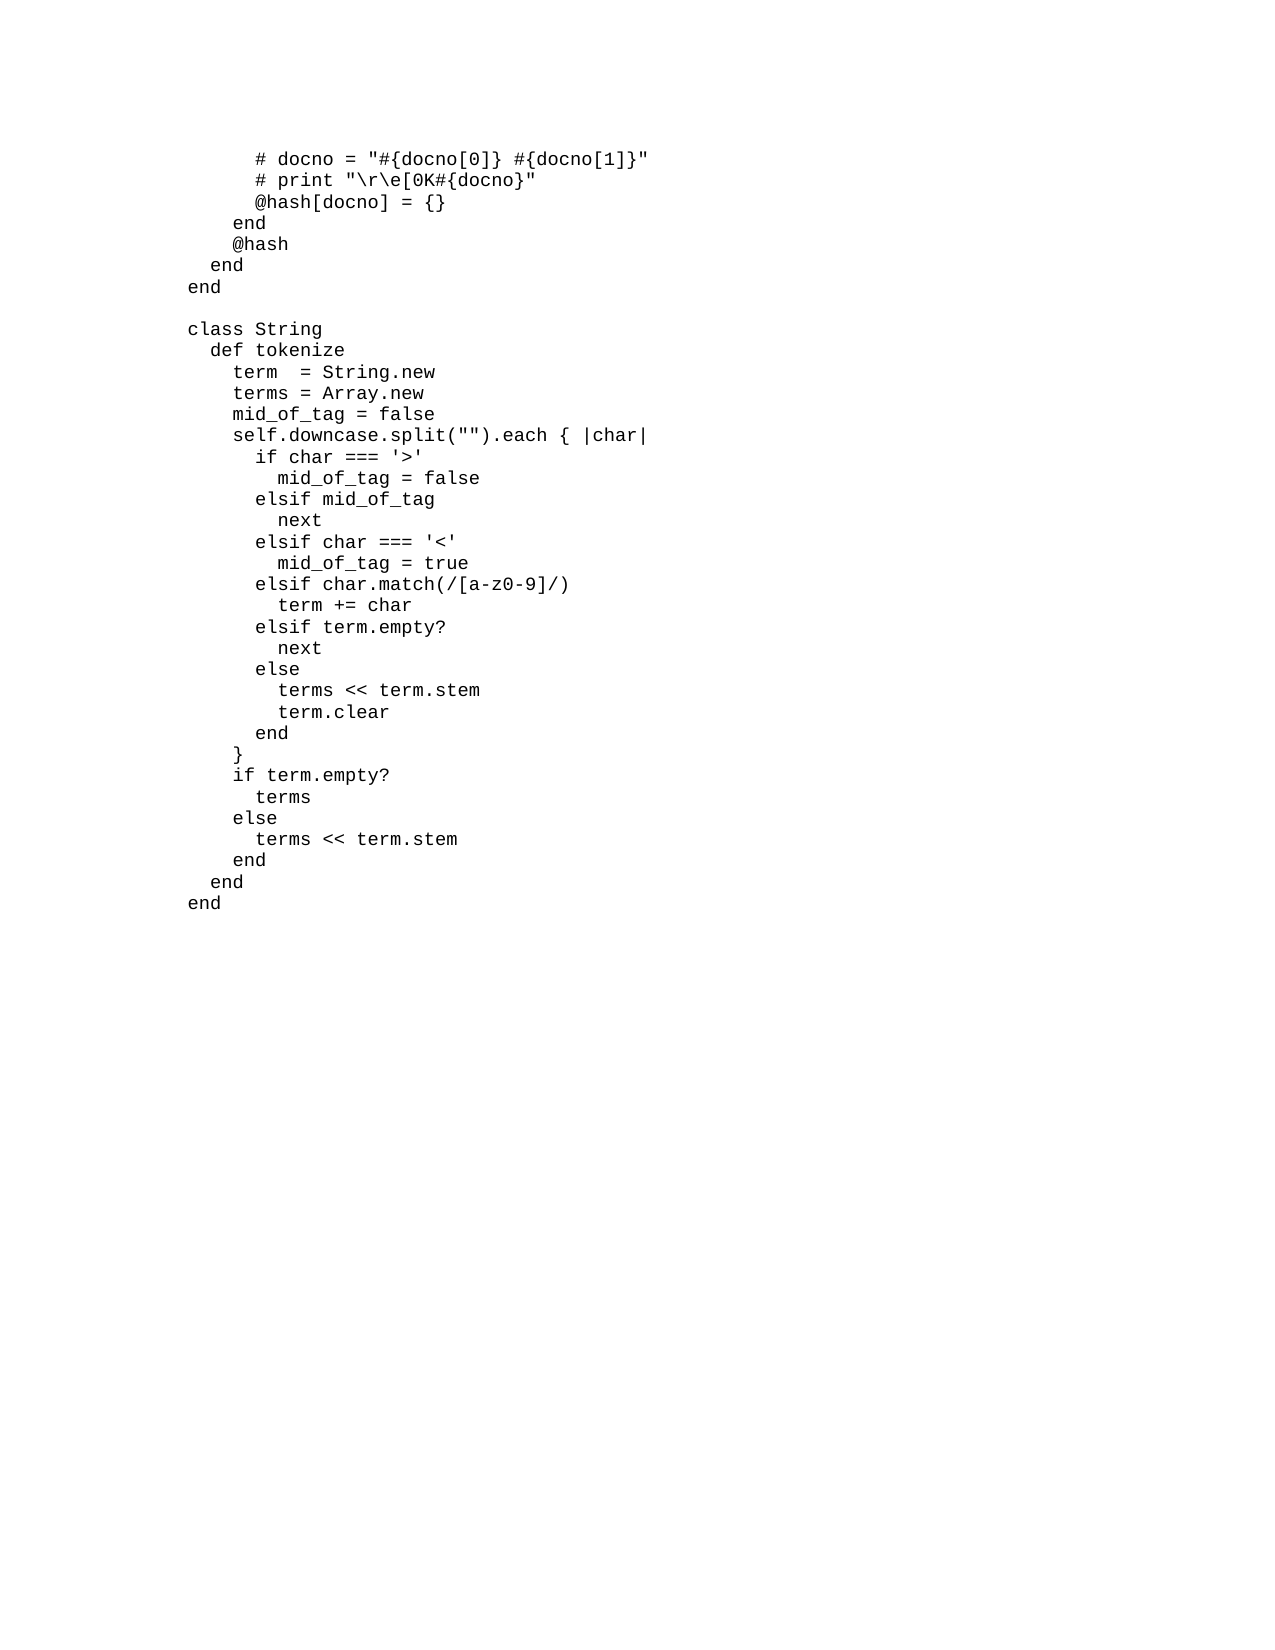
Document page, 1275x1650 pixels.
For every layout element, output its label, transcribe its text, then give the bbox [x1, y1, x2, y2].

text end [187, 256, 1087, 277]
text terms [187, 787, 1087, 809]
text def tokenize [187, 341, 1087, 362]
text end [187, 277, 1087, 299]
text elsif char.match(/[a-z0-9]/) [187, 575, 1087, 596]
text if char === '>' [187, 447, 1087, 469]
text class String [187, 320, 1087, 341]
text mid_of_tag = false [187, 405, 1087, 426]
text end [187, 894, 1087, 915]
text next [187, 511, 1087, 532]
text term.clear [187, 702, 1087, 724]
text end [187, 214, 1087, 235]
text elsif term.empty? [187, 617, 1087, 639]
text } [187, 745, 1087, 766]
text terms << term.stem [187, 830, 1087, 851]
text @hash[docno] = {} [187, 192, 1087, 214]
text terms = Array.new [187, 384, 1087, 405]
text else [187, 660, 1087, 681]
text if term.empty? [187, 766, 1087, 787]
text elsif mid_of_tag [187, 490, 1087, 511]
text end [187, 724, 1087, 745]
text mid_of_tag = false [187, 469, 1087, 490]
text mid_of_tag = true [187, 554, 1087, 575]
text elsif char === '<' [187, 532, 1087, 554]
text end [187, 872, 1087, 894]
text end [187, 851, 1087, 872]
text else [187, 809, 1087, 830]
text term = String.new [187, 362, 1087, 384]
text term += char [187, 596, 1087, 617]
text # docno = "#{docno[0]} #{docno[1]}" [187, 150, 1087, 171]
text terms << term.stem [187, 681, 1087, 702]
text self.downcase.split("").each { |char| [187, 426, 1087, 447]
text next [187, 639, 1087, 660]
text @hash [187, 235, 1087, 256]
text # print "\r\e[0K#{docno}" [187, 171, 1087, 192]
